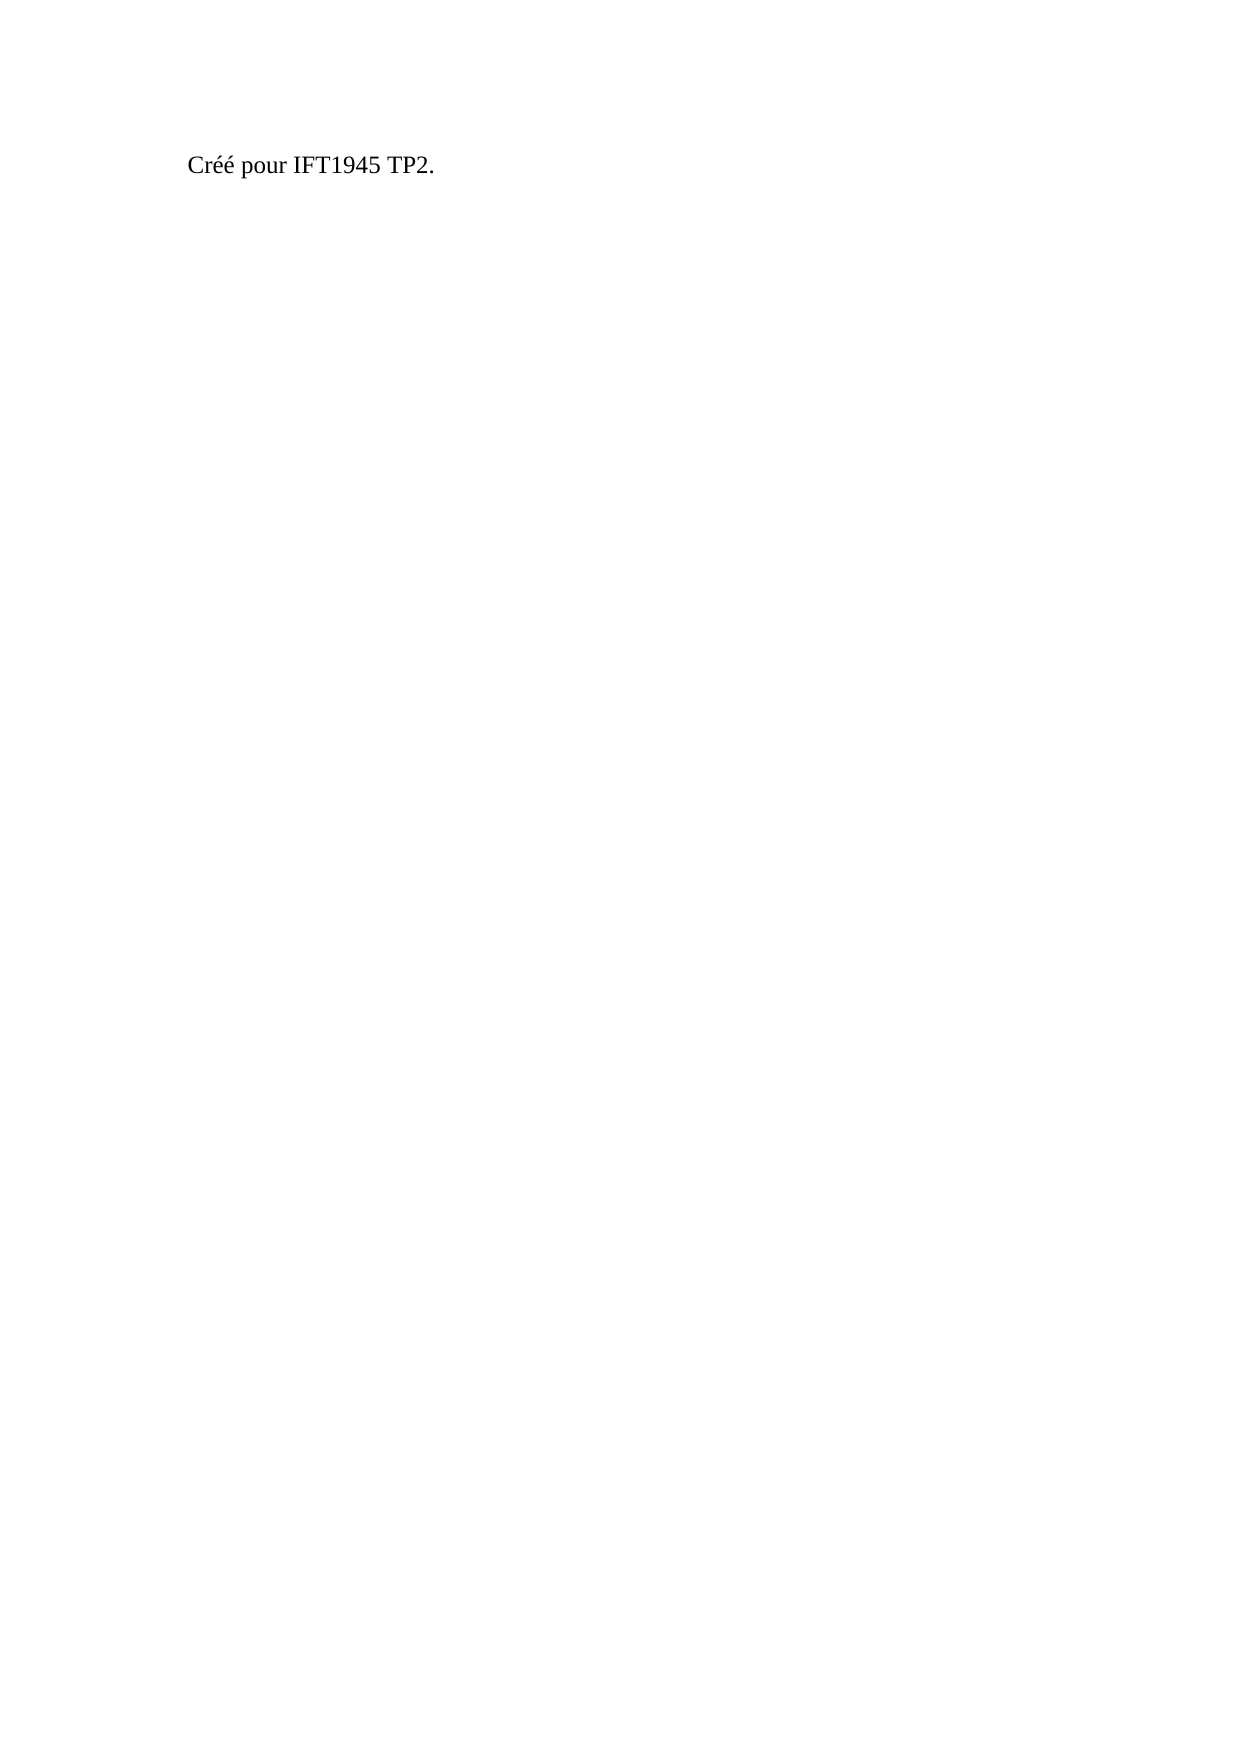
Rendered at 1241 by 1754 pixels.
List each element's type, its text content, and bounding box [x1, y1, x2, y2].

text Créé pour IFT1945 TP2. [187, 150, 1053, 179]
